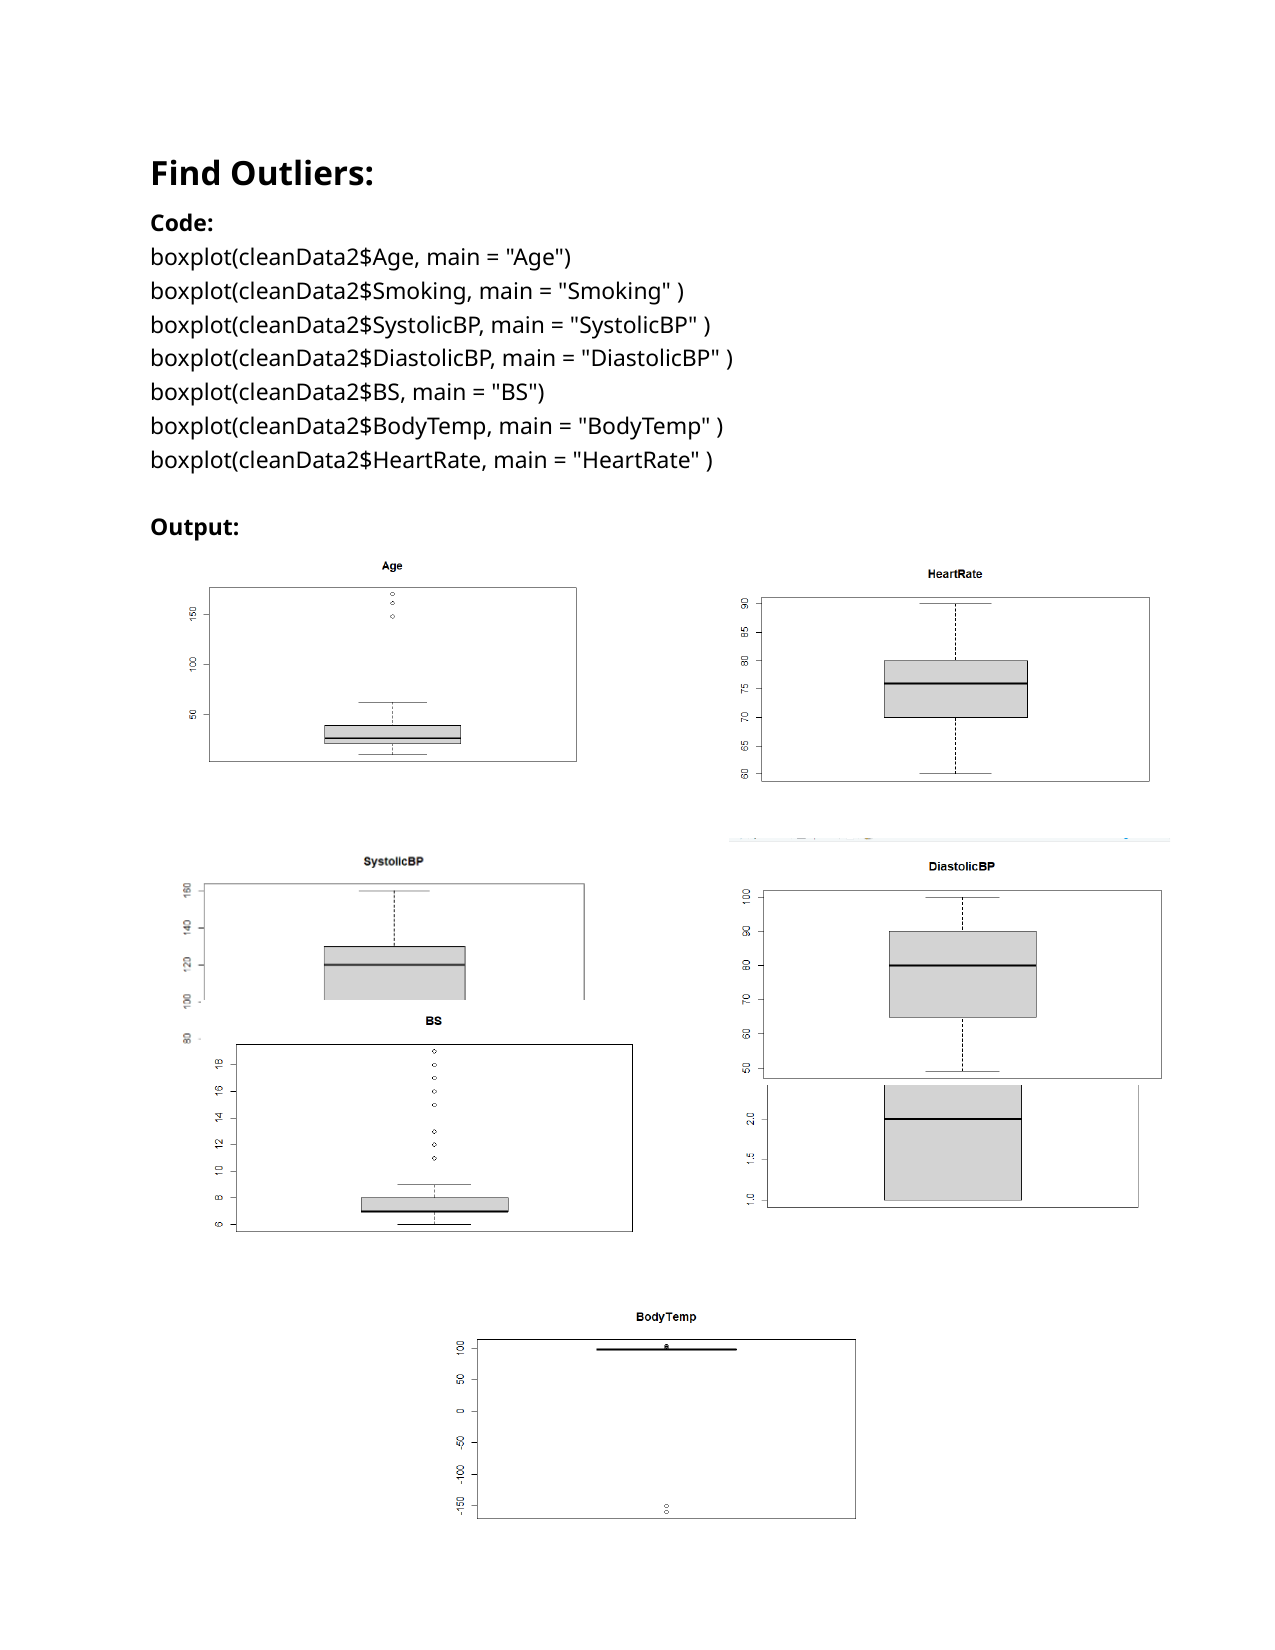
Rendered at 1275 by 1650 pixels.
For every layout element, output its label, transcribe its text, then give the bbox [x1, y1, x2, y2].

subtitle Find Outliers: [150, 150, 1125, 195]
picture [171, 838, 638, 1238]
text boxplot(cleanData2$BS, main = "BS") [150, 376, 1125, 407]
picture [173, 551, 587, 783]
text boxplot(cleanData2$BodyTemp, main = "BodyTemp" ) [150, 410, 1125, 441]
text boxplot(cleanData2$HeartRate, main = "HeartRate" ) [150, 443, 1125, 475]
text boxplot(cleanData2$Smoking, main = "Smoking" ) [150, 275, 1125, 306]
text boxplot(cleanData2$Age, main = "Age") [150, 241, 1125, 272]
text boxplot(cleanData2$DiastolicBP, main = "DiastolicBP" ) [150, 342, 1125, 373]
text Code: [150, 207, 1125, 238]
picture [729, 838, 1171, 1238]
text Output: [150, 511, 1125, 542]
picture [441, 1296, 867, 1535]
picture [728, 552, 1151, 791]
text boxplot(cleanData2$SystolicBP, main = "SystolicBP" ) [150, 308, 1125, 340]
